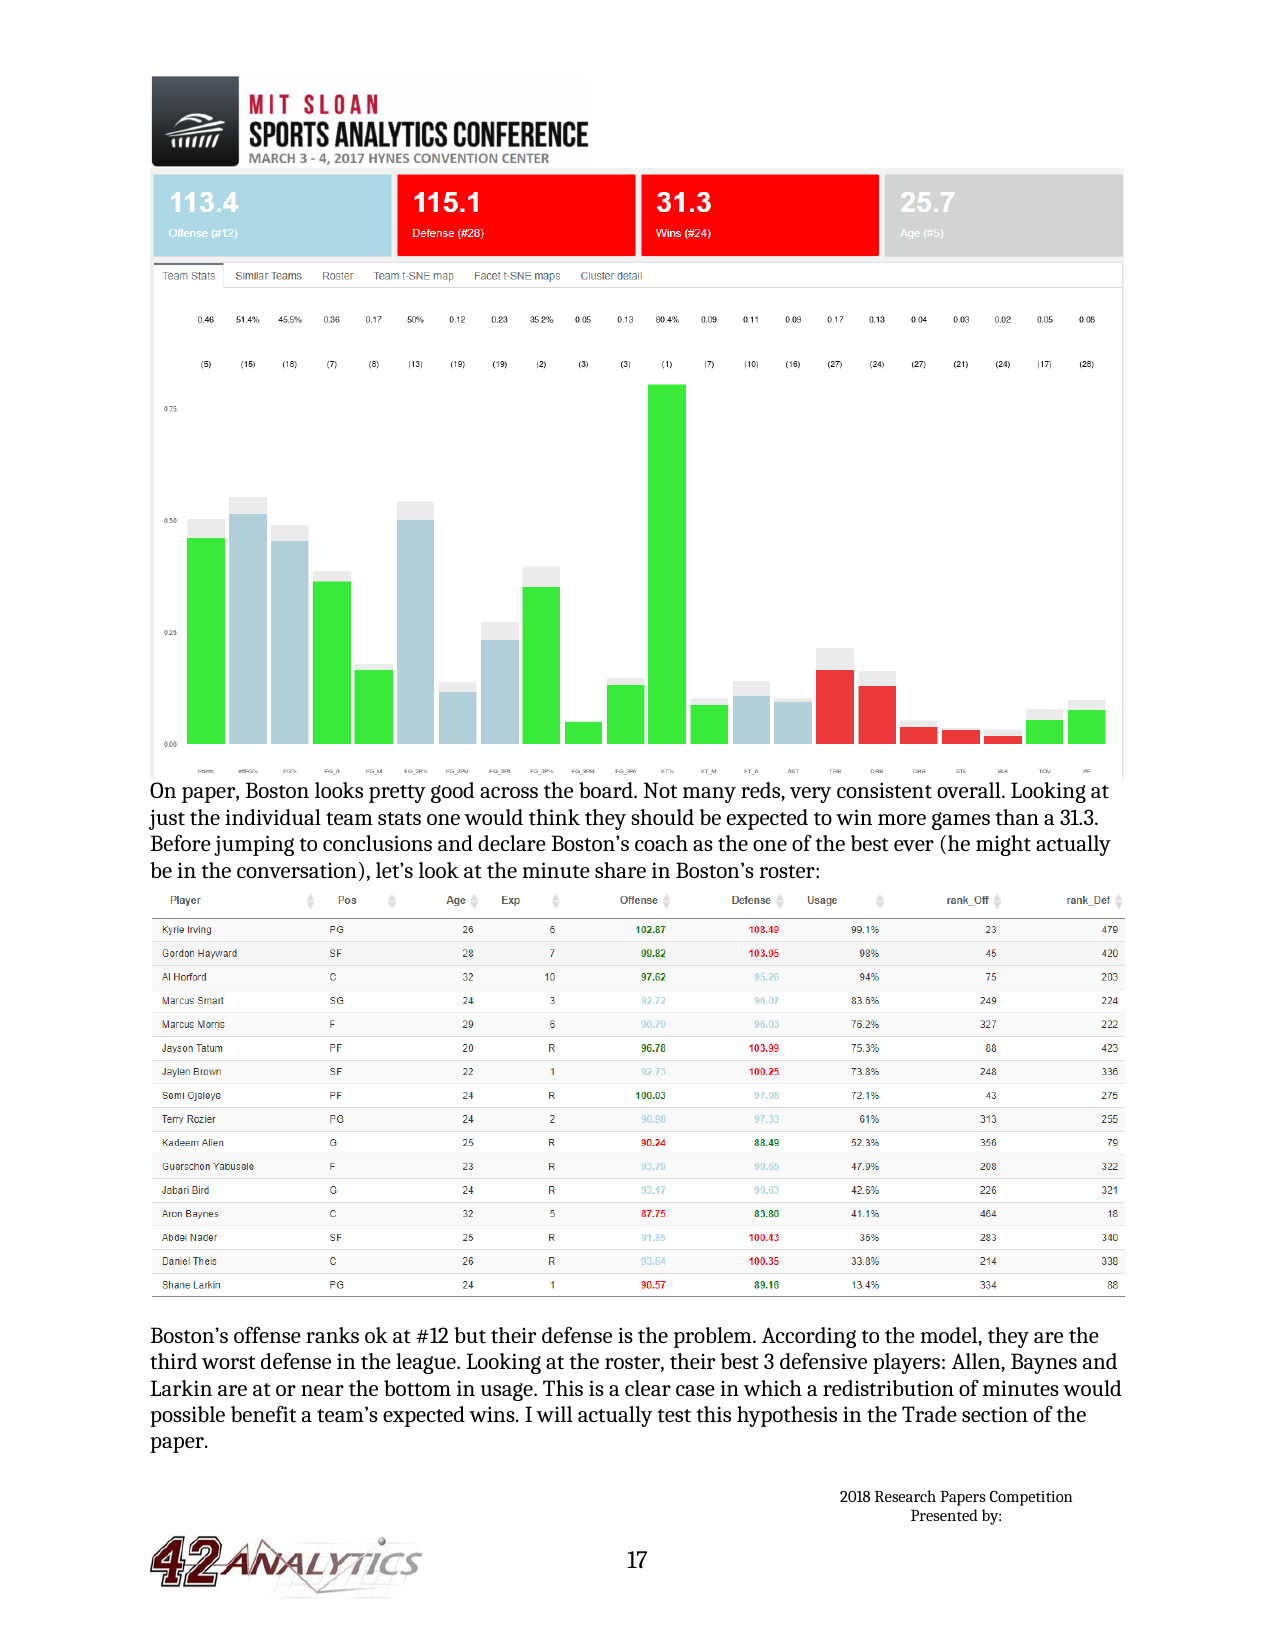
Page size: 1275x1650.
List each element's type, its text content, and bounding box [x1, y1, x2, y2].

picture [131, 1517, 433, 1612]
picture [150, 883, 1125, 1297]
text Boston’s offense ranks ok at #12 but their defense is the problem. According to the model, they are the third worst defense in the league. Looking at the roster, their best 3 defensive players: Allen, Baynes and Larkin are at or near the bottom in usage. This is a clear case in which a redistribution of minutes would possible benefit a team’s expected wins. I will actually test this hypothesis in the Trade section of the paper. [150, 1323, 1125, 1454]
picture [150, 75, 1124, 779]
